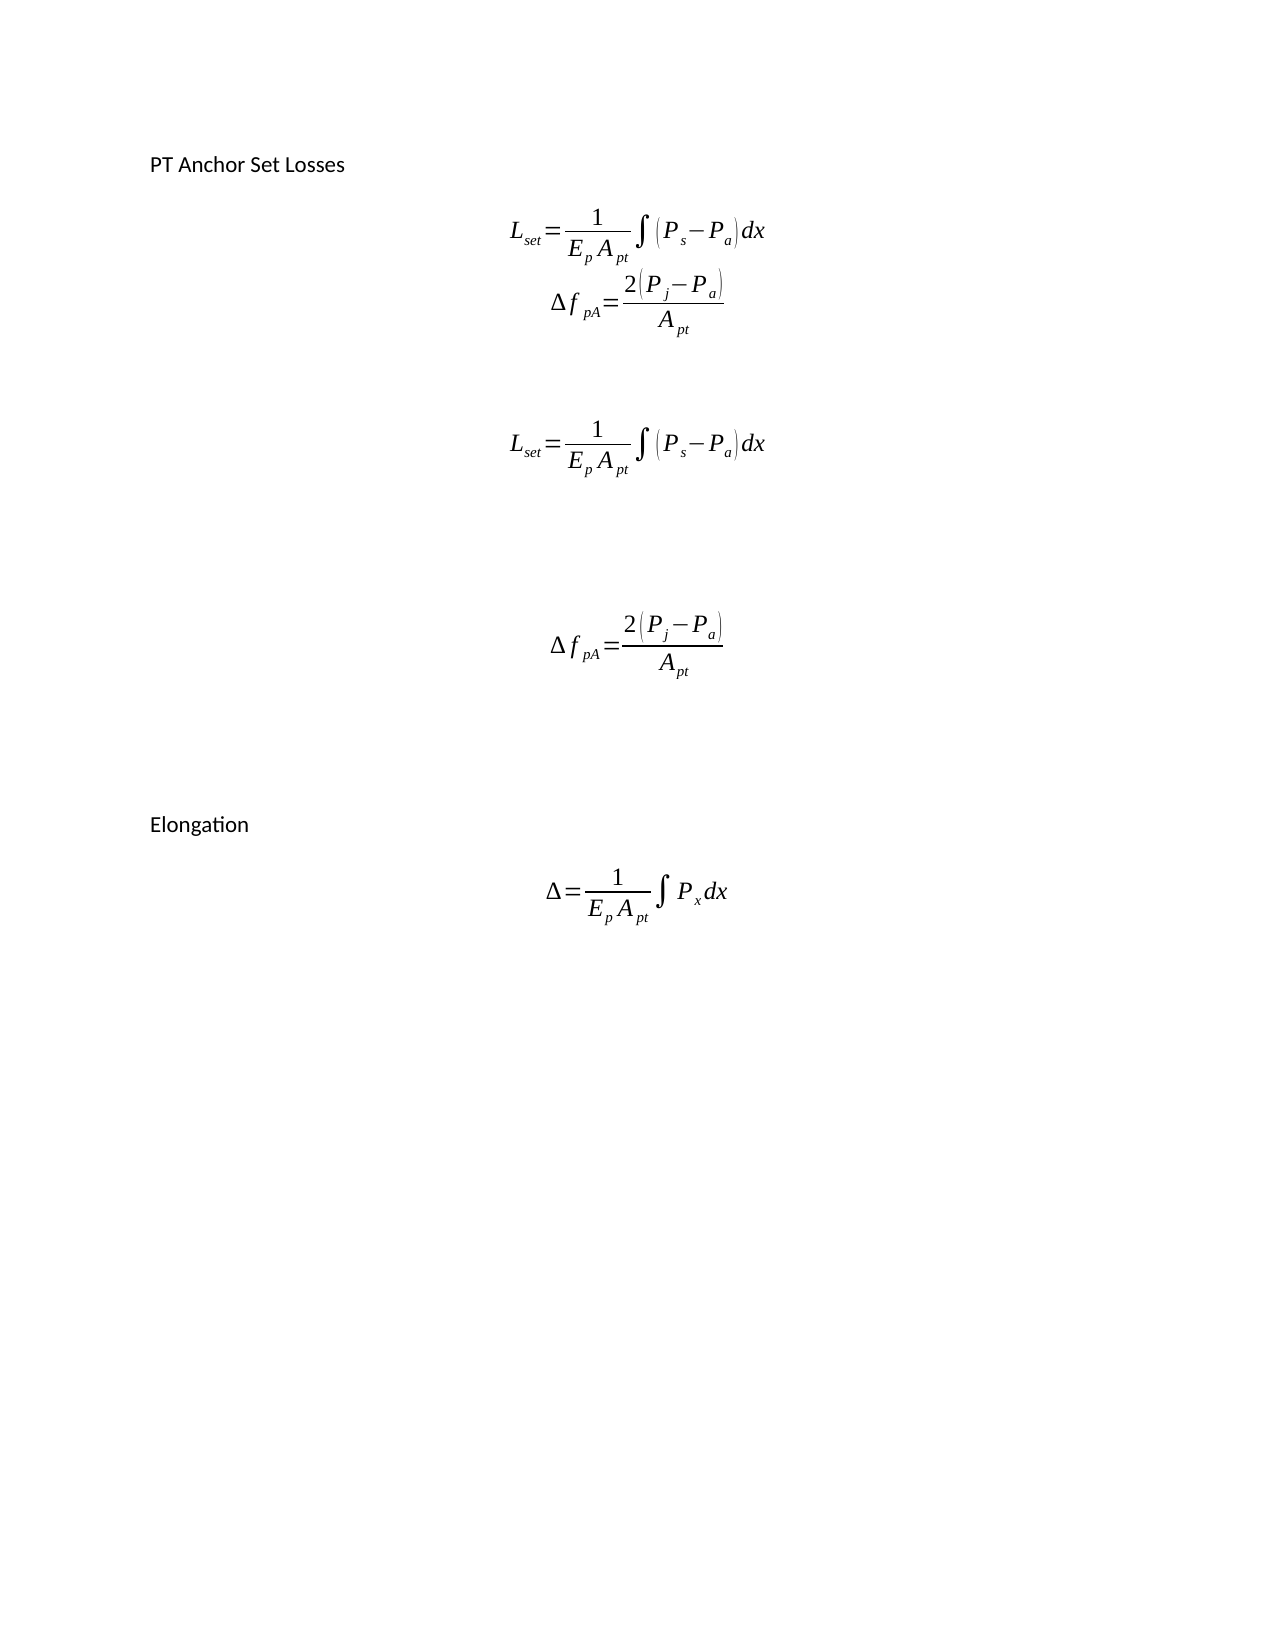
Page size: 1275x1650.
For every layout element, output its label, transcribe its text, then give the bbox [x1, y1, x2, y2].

text PT Anchor Set Losses [150, 150, 1125, 178]
text Elongation [150, 810, 1125, 838]
